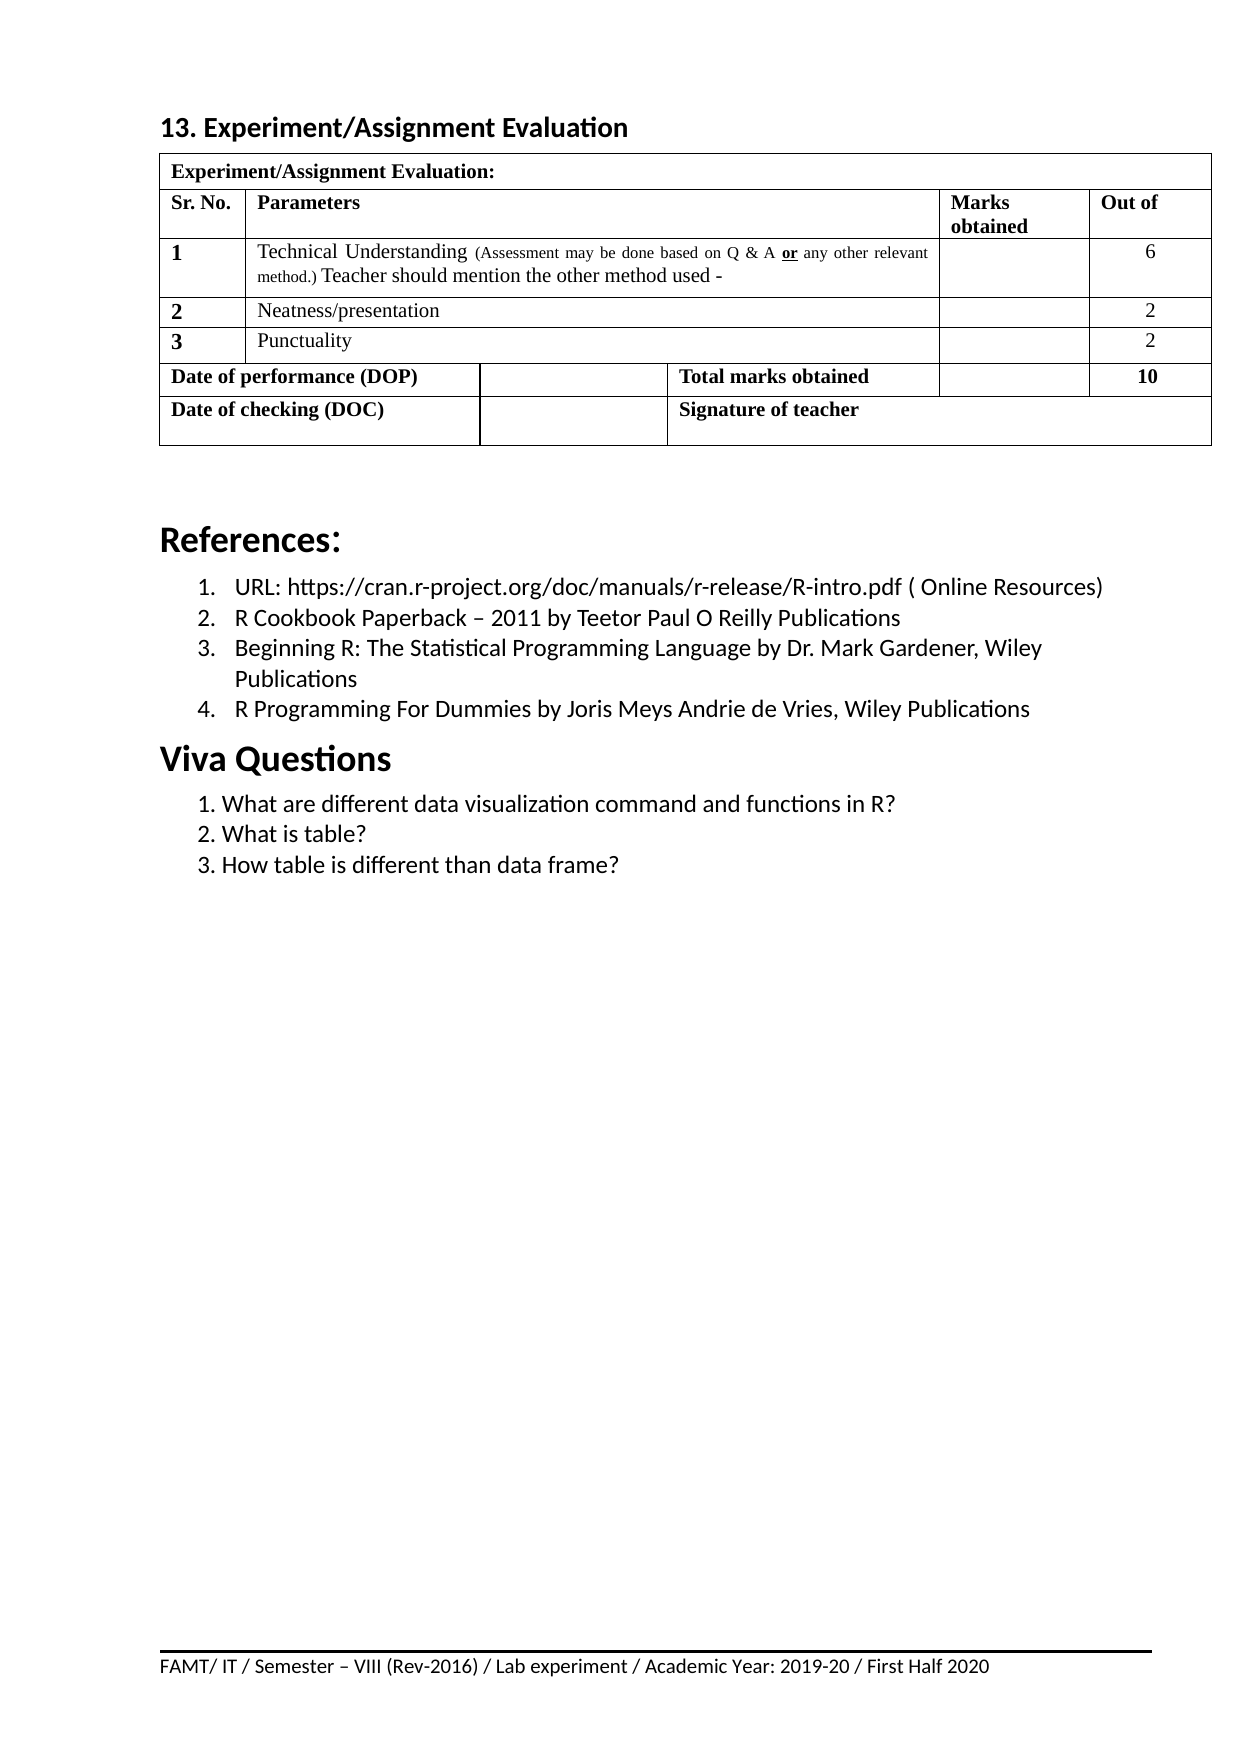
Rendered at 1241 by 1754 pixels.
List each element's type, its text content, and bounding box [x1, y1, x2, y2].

table_cell [481, 364, 667, 396]
list What are different data visualization command and functions in R? [197, 788, 1152, 819]
table_cell Date of performance (DOP) [160, 364, 479, 396]
table_cell [940, 364, 1089, 396]
table_cell Technical Understanding (Assessment may be done based on Q & A or any other relevant method.) Teacher should mention the other method used - [246, 239, 939, 297]
table_cell [940, 328, 1089, 363]
table_cell Date of checking (DOC) [160, 397, 479, 445]
list What is table? [197, 819, 1152, 849]
table_cell Neatness/presentation [246, 298, 939, 327]
table_cell [940, 239, 1089, 297]
table_cell Total marks obtained [668, 364, 939, 396]
table_cell 2 [160, 298, 245, 327]
table_cell Sr. No. [160, 190, 245, 238]
list Beginning R: The Statistical Programming Language by Dr. Mark Gardener, Wiley Publications [197, 632, 1152, 693]
table_cell 2 [1090, 328, 1211, 363]
text References: [159, 507, 1152, 564]
table_header Experiment/Assignment Evaluation: [160, 154, 1211, 189]
table_cell 10 [1090, 364, 1211, 396]
table_cell Marks obtained [940, 190, 1089, 238]
table_cell [940, 298, 1089, 327]
list How table is different than data frame? [197, 849, 1152, 880]
text 13. Experiment/Assignment Evaluation [159, 89, 1152, 145]
table_cell Parameters [246, 190, 939, 238]
text Viva Questions [159, 724, 1152, 780]
table_cell 3 [160, 328, 245, 363]
table_cell 1 [160, 239, 245, 297]
table_cell 2 [1090, 298, 1211, 327]
table_cell Signature of teacher [668, 397, 1211, 445]
table_cell Out of [1090, 190, 1211, 238]
list R Cookbook Paperback – 2011 by Teetor Paul O Reilly Publications [197, 602, 1152, 632]
table_cell 6 [1090, 239, 1211, 297]
list URL: https://cran.r-project.org/doc/manuals/r-release/R-intro.pdf ( Online Resources) [197, 571, 1152, 602]
table_cell Punctuality [246, 328, 939, 363]
table_cell [481, 397, 667, 445]
list R Programming For Dummies by Joris Meys Andrie de Vries, Wiley Publications [197, 693, 1152, 724]
